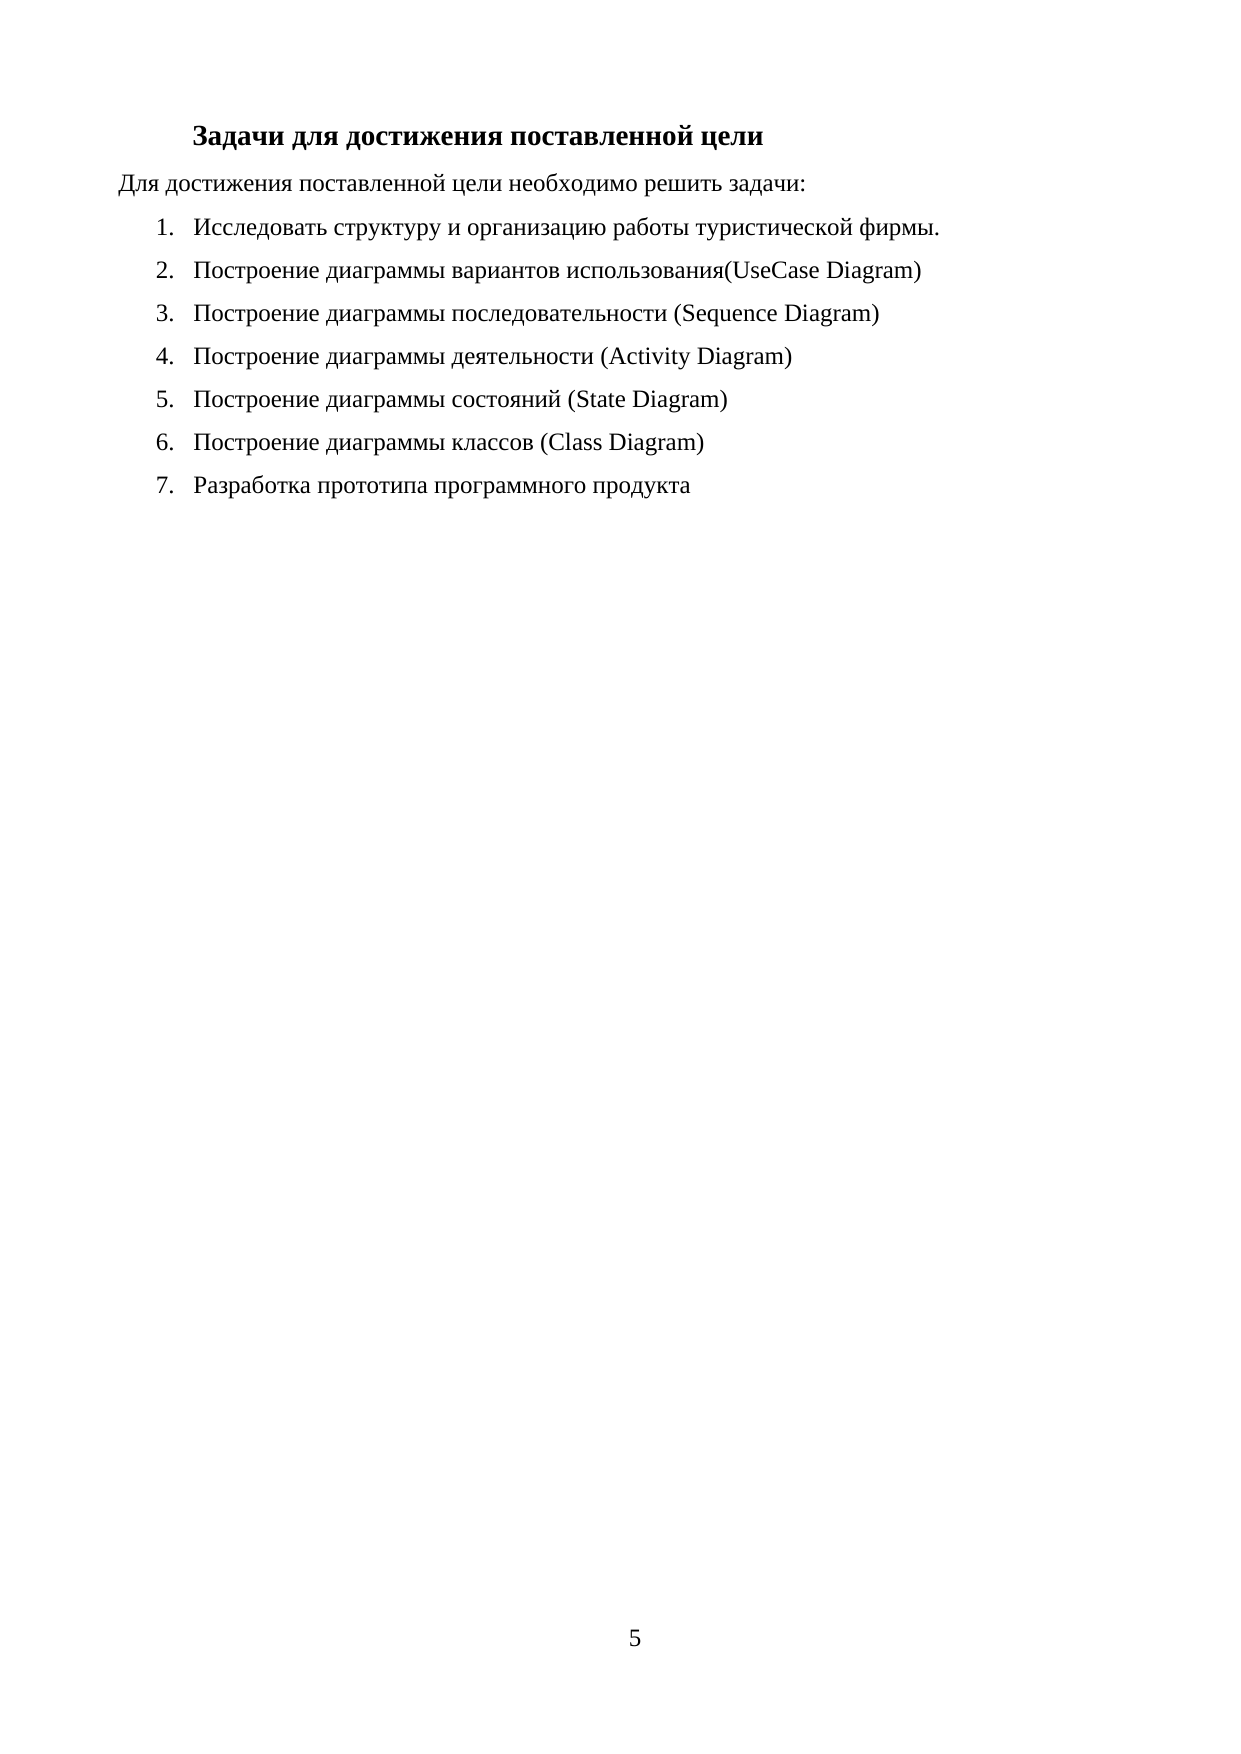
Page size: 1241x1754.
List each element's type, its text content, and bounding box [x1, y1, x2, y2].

text Для достижения поставленной цели необходимо решить задачи: [118, 168, 1152, 197]
list Разработка прототипа программного продукта [156, 470, 1152, 499]
list Построение диаграммы состояний (State Diagram) [156, 384, 1152, 413]
list Построение диаграммы деятельности (Activity Diagram) [156, 341, 1152, 370]
subtitle Задачи для достижения поставленной цели [118, 118, 1152, 152]
list Построение диаграммы классов (Class Diagram) [156, 427, 1152, 456]
list Построение диаграммы вариантов использования(UseCase Diagram) [156, 255, 1152, 283]
list Исследовать структуру и организацию работы туристической фирмы. [156, 212, 1152, 240]
list Построение диаграммы последовательности (Sequence Diagram) [156, 298, 1152, 327]
